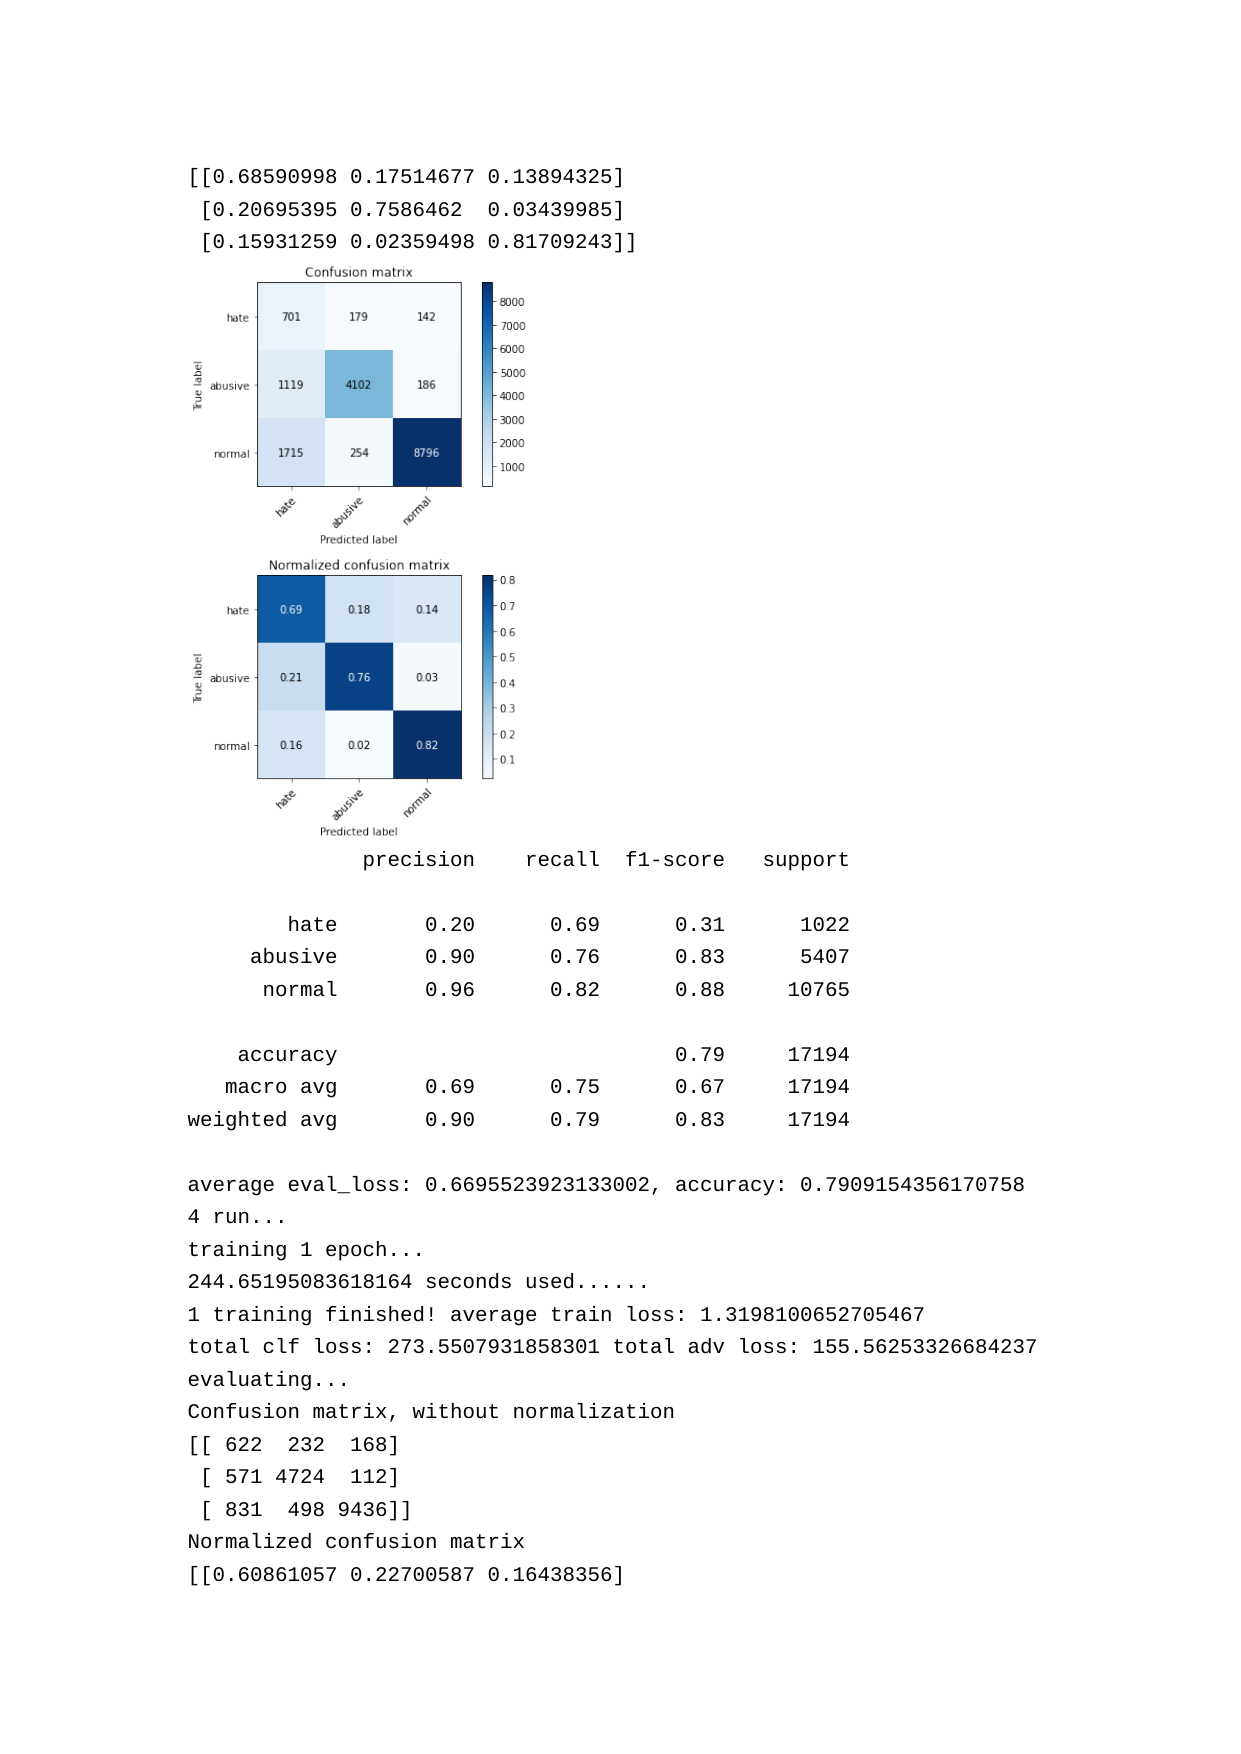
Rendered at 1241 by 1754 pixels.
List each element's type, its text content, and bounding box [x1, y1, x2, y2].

text training 1 epoch... [187, 1234, 1053, 1267]
text precision recall f1-score support [187, 844, 1053, 877]
text [0.15931259 0.02359498 0.81709243]] [187, 227, 1053, 259]
text total clf loss: 273.5507931858301 total adv loss: 155.56253326684237 [187, 1332, 1053, 1364]
text weighted avg 0.90 0.79 0.83 17194 [187, 1104, 1053, 1137]
text Normalized confusion matrix [187, 1527, 1053, 1559]
text [[ 622 232 168] [187, 1429, 1053, 1462]
text [[0.60861057 0.22700587 0.16438356] [187, 1559, 1053, 1592]
picture [187, 260, 533, 844]
text abusive 0.90 0.76 0.83 5407 [187, 942, 1053, 974]
text macro avg 0.69 0.75 0.67 17194 [187, 1072, 1053, 1104]
text [0.20695395 0.7586462 0.03439985] [187, 194, 1053, 227]
text 1 training finished! average train loss: 1.3198100652705467 [187, 1299, 1053, 1332]
text [[0.68590998 0.17514677 0.13894325] [187, 162, 1053, 194]
text hate 0.20 0.69 0.31 1022 [187, 909, 1053, 942]
text 4 run... [187, 1202, 1053, 1234]
text 244.65195083618164 seconds used...... [187, 1267, 1053, 1299]
text accuracy 0.79 17194 [187, 1039, 1053, 1072]
text evaluating... [187, 1364, 1053, 1397]
text [ 571 4724 112] [187, 1462, 1053, 1494]
text Confusion matrix, without normalization [187, 1397, 1053, 1429]
text average eval_loss: 0.6695523923133002, accuracy: 0.7909154356170758 [187, 1169, 1053, 1202]
text [ 831 498 9436]] [187, 1494, 1053, 1527]
text normal 0.96 0.82 0.88 10765 [187, 974, 1053, 1007]
